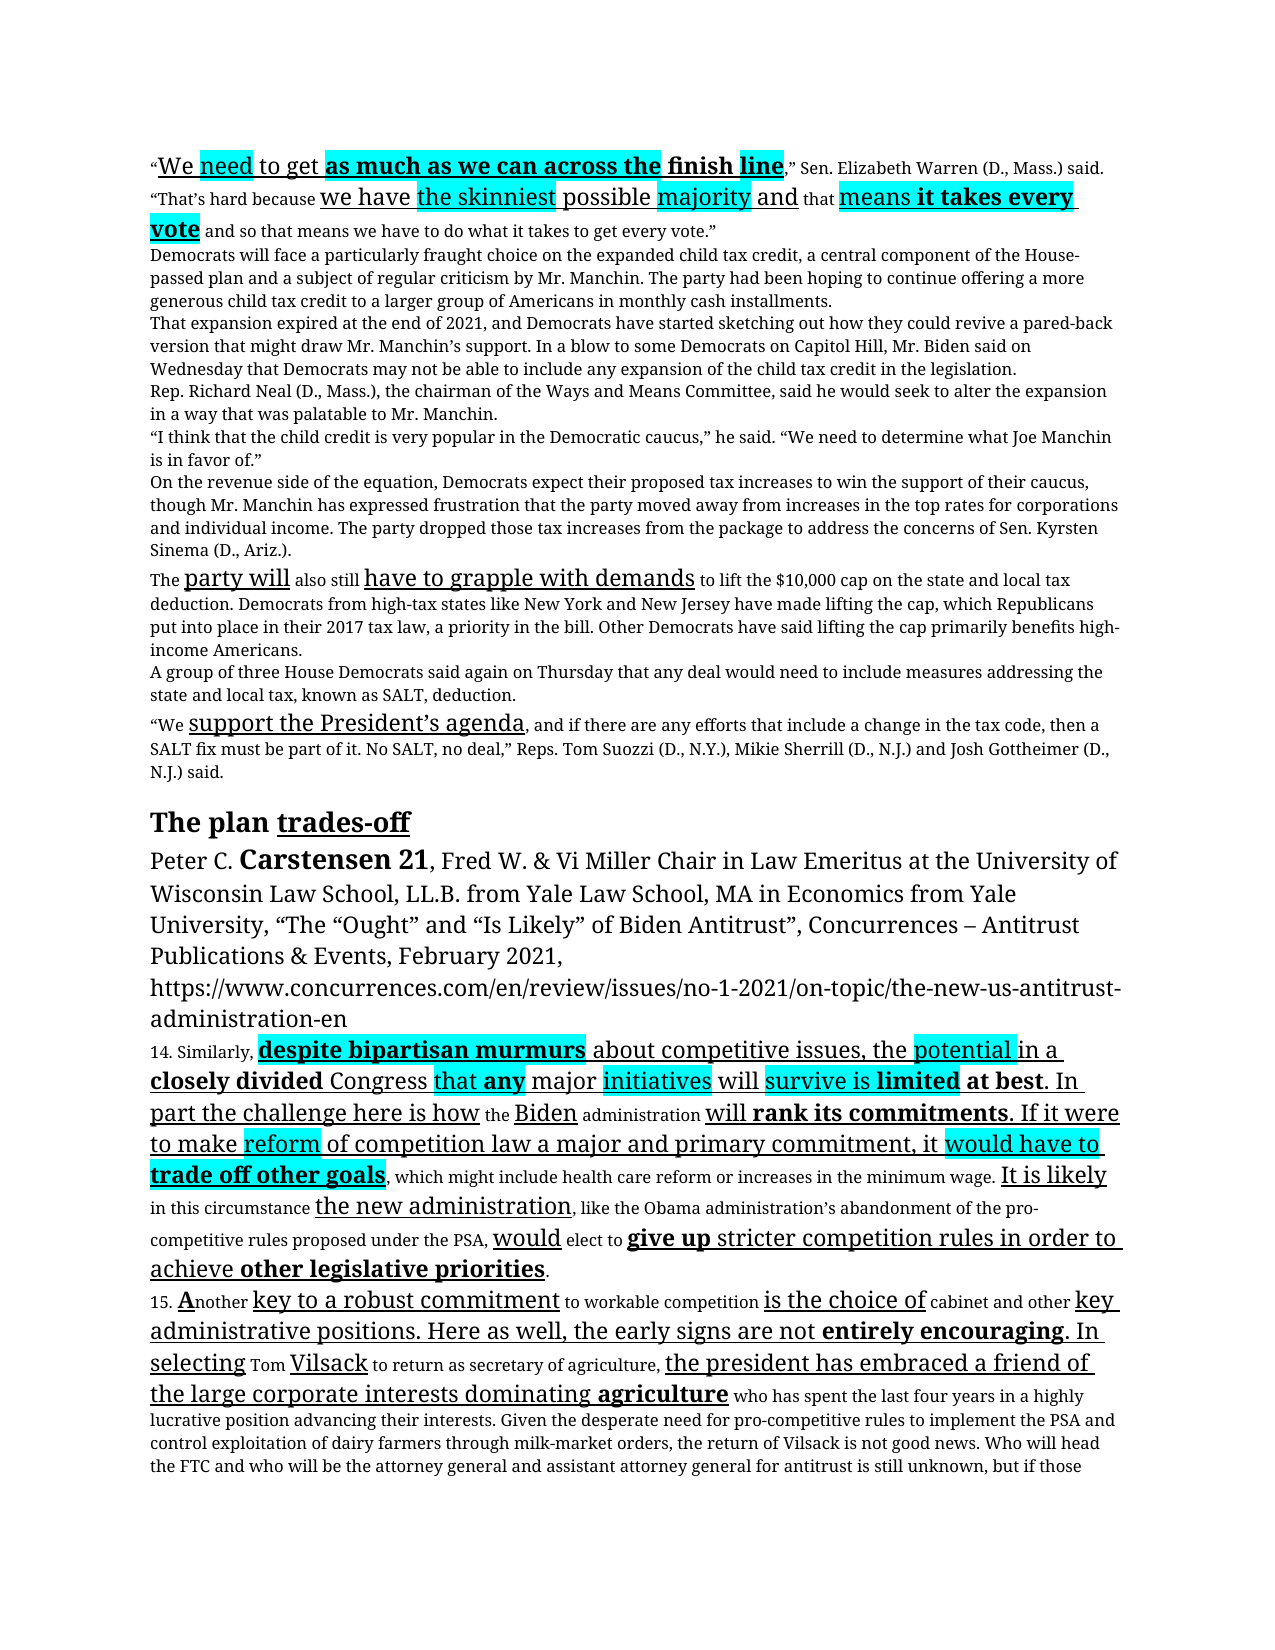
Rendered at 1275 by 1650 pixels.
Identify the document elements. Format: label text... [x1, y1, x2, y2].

text That expansion expired at the end of 2021, and Democrats have started sketching out how they could revive a pared-back version that might draw Mr. Manchin’s support. In a blow to some Democrats on Capitol Hill, Mr. Biden said on Wednesday that Democrats may not be able to include any expansion of the child tax credit in the legislation. [150, 312, 1125, 380]
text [150, 1284, 1125, 1477]
text Peter C. Carstensen 21, Fred W. & Vi Miller Chair in Law Emeritus at the University of Wisconsin Law School, LL.B. from Yale Law School, MA in Economics from Yale University, “The “Ought” and “Is Likely” of Biden Antitrust”, Concurrences – Antitrust Publications & Events, February 2021, https://www.concurrences.com/en/review/issues/no-1-2021/on-topic/the-new-us-antitrust-administration-en [150, 841, 1125, 1034]
text A group of three House Democrats said again on Thursday that any deal would need to include measures addressing the state and local tax, known as SALT, deduction. [150, 661, 1125, 706]
text On the revenue side of the equation, Democrats expect their proposed tax increases to win the support of their caucus, though Mr. Manchin has expressed frustration that the party moved away from increases in the top rates for corporations and individual income. The party dropped those tax increases from the package to address the concerns of Sen. Kyrsten Sinema (D., Ariz.). [150, 471, 1125, 562]
text “We support the President’s agenda, and if there are any efforts that include a change in the tax code, then a SALT fix must be part of it. No SALT, no deal,” Reps. Tom Suozzi (D., N.Y.), Mikie Sherrill (D., N.J.) and Josh Gottheimer (D., N.J.) said. [150, 706, 1125, 783]
text “We need to get as much as we can across the finish line,” Sen. Elizabeth Warren (D., Mass.) said. “That’s hard because we have the skinniest possible majority and that means it takes every vote and so that means we have to do what it takes to get every vote.” [150, 150, 1125, 244]
text Democrats will face a particularly fraught choice on the expanded child tax credit, a central component of the House-passed plan and a subject of regular criticism by Mr. Manchin. The party had been hoping to continue offering a more generous child tax credit to a larger group of Americans in monthly cash installments. [150, 244, 1125, 312]
subtitle The plan trades-off [150, 804, 1125, 841]
text 14. Similarly, despite bipartisan murmurs about competitive issues, the potential in a closely divided Congress that any major initiatives will survive is limited at best. In part the challenge here is how the Biden administration will rank its commitments. If it were to make reform of competition law a major and primary commitment, it would have to trade off other goals, which might include health care reform or increases in the minimum wage. It is likely in this circumstance the new administration, like the Obama administration’s abandonment of the pro-competitive rules proposed under the PSA, would elect to give up stricter competition rules in order to achieve other legislative priorities. [150, 1034, 1125, 1284]
text Rep. Richard Neal (D., Mass.), the chairman of the Ways and Means Committee, said he would seek to alter the expansion in a way that was palatable to Mr. Manchin. [150, 380, 1125, 425]
text “I think that the child credit is very popular in the Democratic caucus,” he said. “We need to determine what Joe Manchin is in favor of.” [150, 425, 1125, 471]
text The party will also still have to grapple with demands to lift the $10,000 cap on the state and local tax deduction. Democrats from high-tax states like New York and New Jersey have made lifting the cap, which Republicans put into place in their 2017 tax law, a priority in the bill. Other Democrats have said lifting the cap primarily benefits high-income Americans. [150, 562, 1125, 661]
